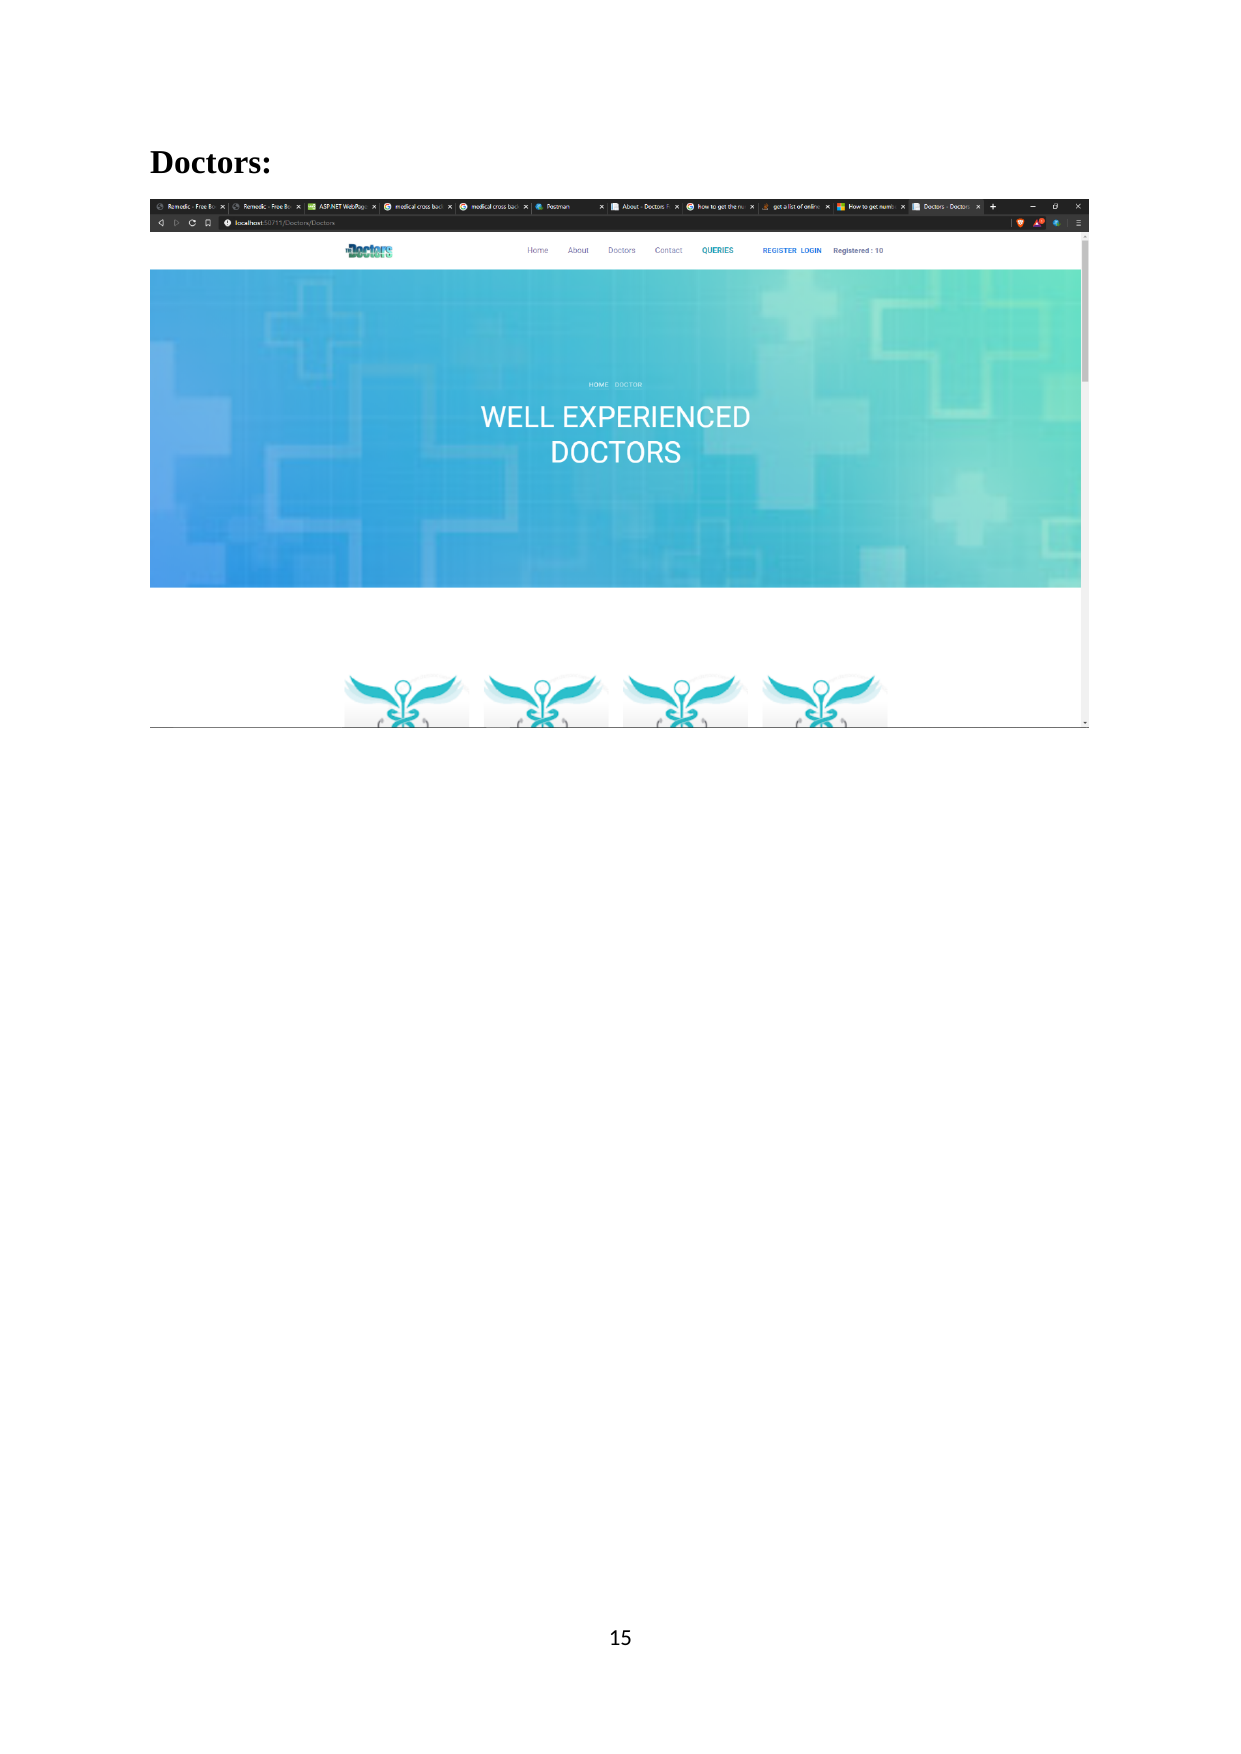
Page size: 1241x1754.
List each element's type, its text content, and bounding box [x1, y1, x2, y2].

text Doctors: [150, 142, 1090, 180]
picture [150, 199, 1089, 728]
